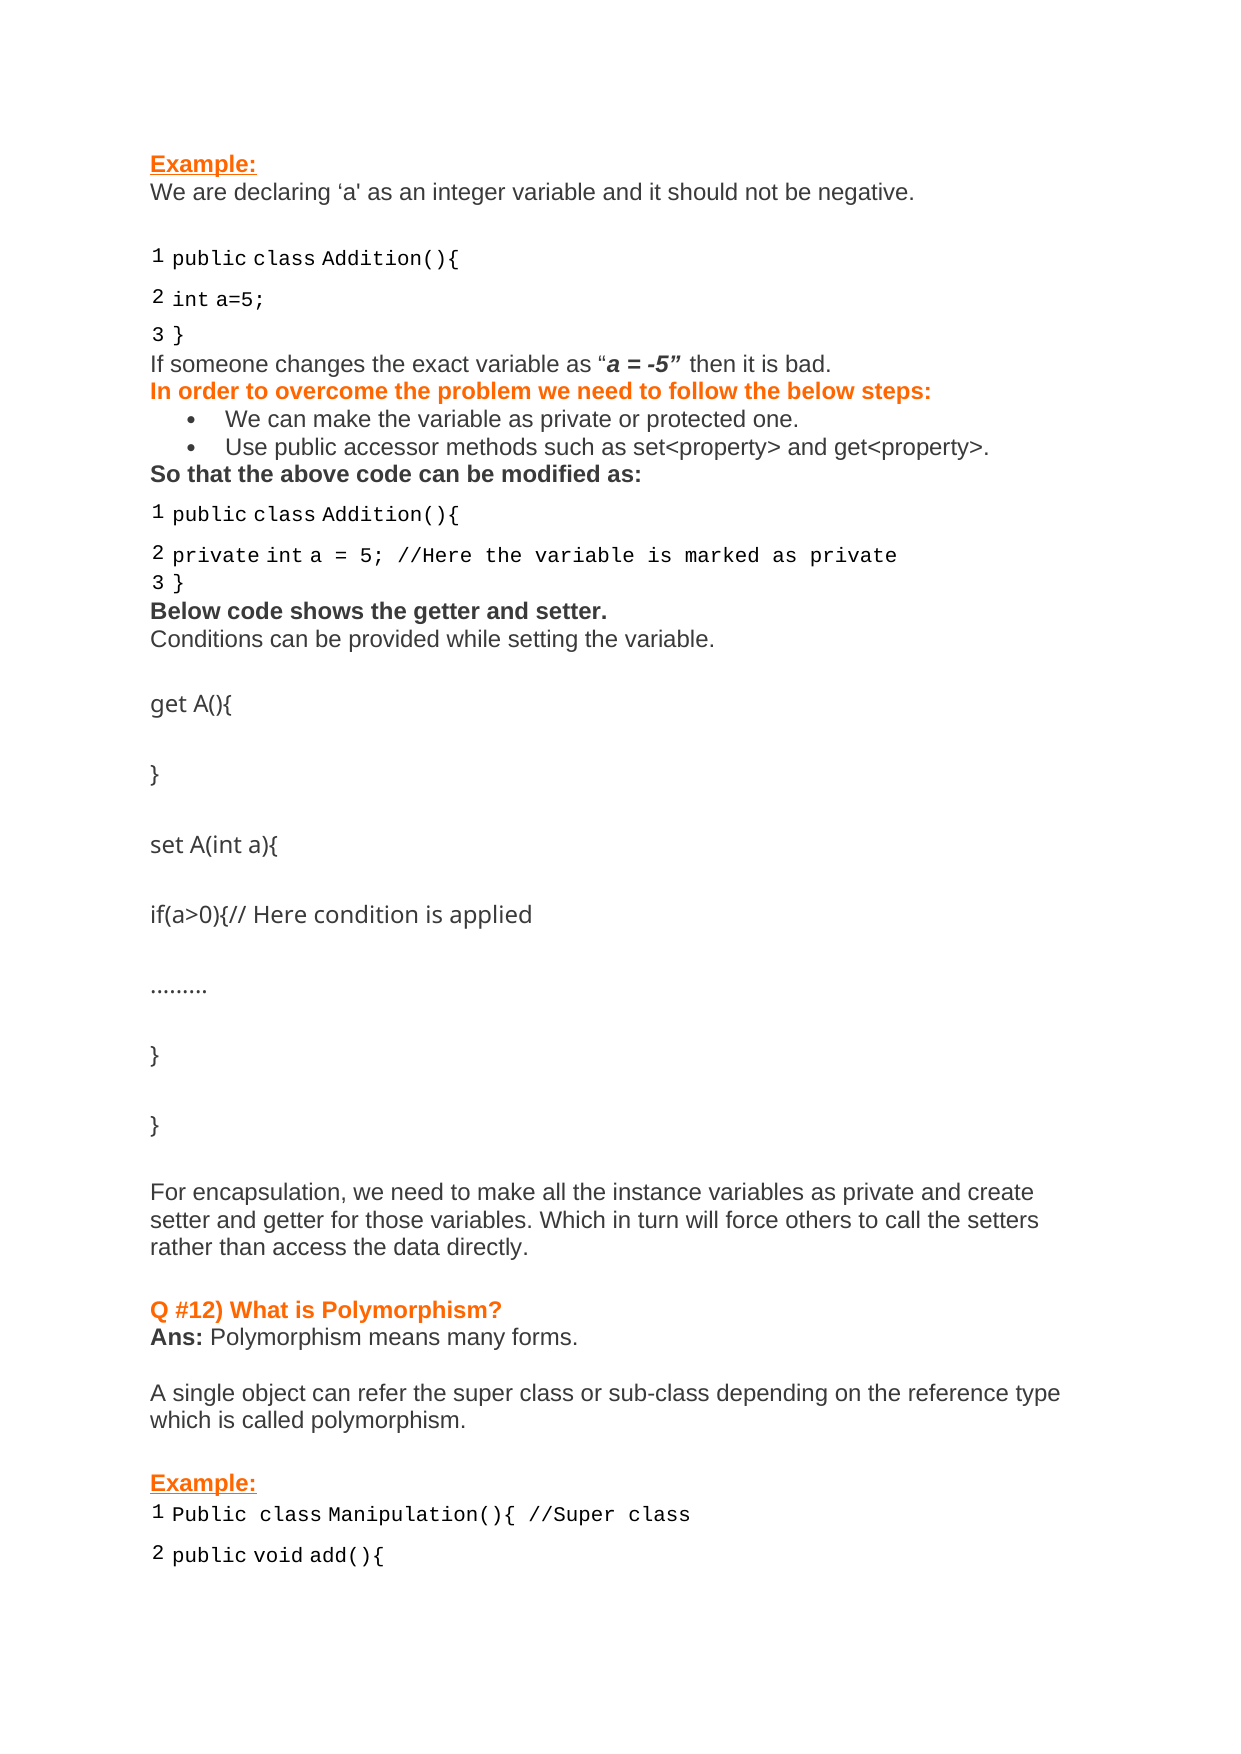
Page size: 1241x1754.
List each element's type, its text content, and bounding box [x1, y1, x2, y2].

text If someone changes the exact variable as “a = -5” then it is bad. [150, 349, 1090, 377]
table_cell 2 [150, 1529, 170, 1579]
table_header Public class Manipulation(){ //Super class [170, 1496, 697, 1529]
text get A(){ [150, 687, 1090, 720]
table_header 1 [150, 1496, 170, 1529]
text Conditions can be provided while setting the variable. [150, 624, 1090, 652]
table_cell 2 [150, 273, 170, 323]
table_header 3 [150, 570, 170, 597]
text Example: [150, 150, 1090, 178]
table_header public class Addition(){ [170, 488, 899, 537]
text Below code shows the getter and setter. [150, 597, 1090, 624]
table_header 1 [150, 240, 170, 273]
text Example: [150, 1469, 1090, 1496]
text set A(int a){ [150, 827, 1090, 860]
text We are declaring ‘a' as an integer variable and it should not be negative. [150, 178, 1090, 205]
table_cell int a=5; [170, 273, 461, 323]
text Q #12) What is Polymorphism? [150, 1296, 1090, 1323]
table_header 3 [150, 323, 170, 349]
table_header 1 [150, 488, 170, 537]
list We can make the variable as private or protected one. [187, 405, 1090, 432]
text Ans: Polymorphism means many forms. [150, 1323, 1090, 1351]
text So that the above code can be modified as: [150, 460, 1090, 488]
text } [150, 1108, 1090, 1140]
table_cell public void add(){ [170, 1529, 692, 1579]
table_header } [170, 323, 191, 349]
table_cell 2 [150, 538, 170, 570]
list Use public accessor methods such as set<property> and get<property>. [187, 432, 1090, 460]
text if(a>0){// Here condition is applied [150, 897, 1090, 930]
text A single object can refer the super class or sub-class depending on the reference type which is called polymorphism. [150, 1378, 1090, 1434]
table_header } [170, 570, 191, 597]
text In order to overcome the problem we need to follow the below steps: [150, 377, 1090, 405]
text } [150, 757, 1090, 790]
text ......... [150, 968, 1090, 1000]
text For encapsulation, we need to make all the instance variables as private and create setter and getter for those variables. Which in turn will force others to call the setters rather than access the data directly. [150, 1178, 1090, 1261]
table_cell private int a = 5; //Here the variable is marked as private [170, 538, 903, 570]
table_header public class Addition(){ [170, 240, 466, 273]
text } [150, 1038, 1090, 1070]
